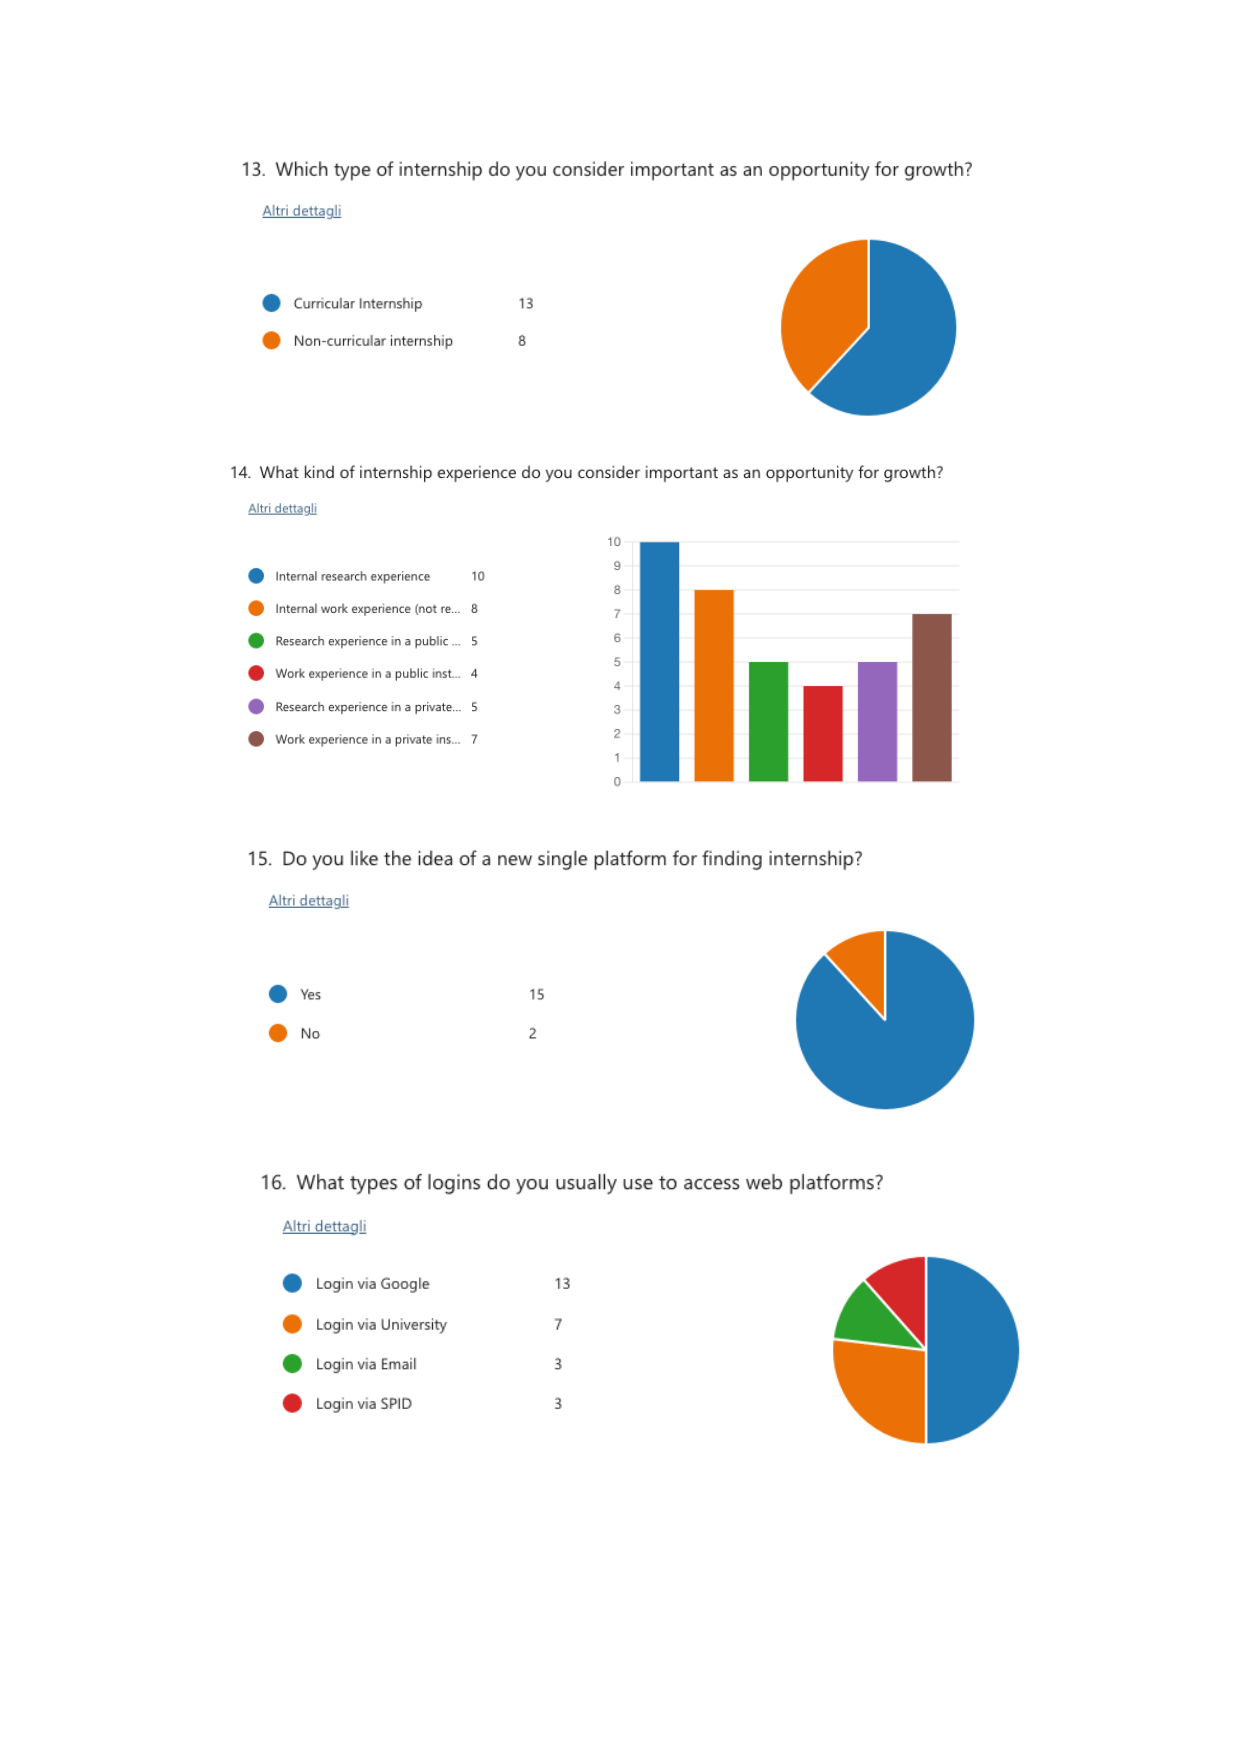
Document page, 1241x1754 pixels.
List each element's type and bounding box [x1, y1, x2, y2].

picture [246, 1160, 1032, 1455]
picture [236, 836, 989, 1124]
picture [229, 147, 990, 429]
picture [217, 453, 975, 799]
